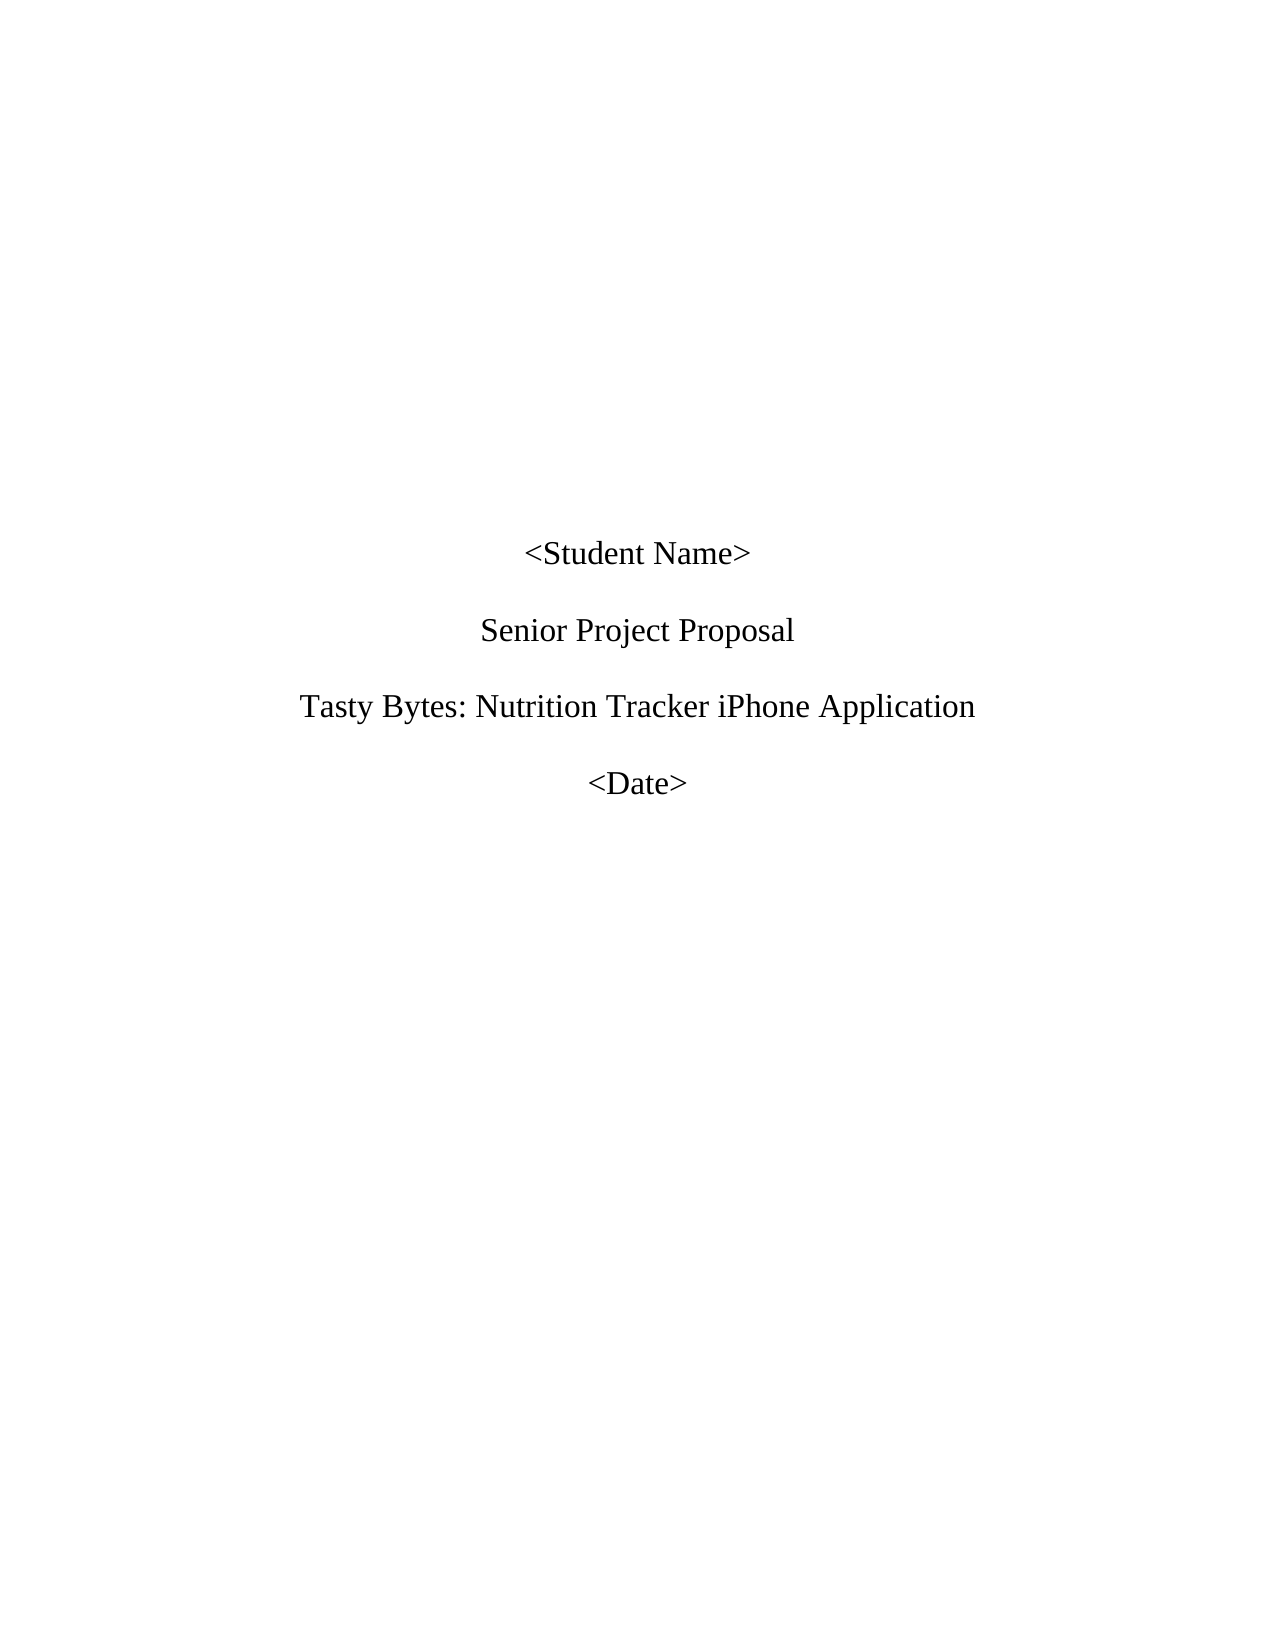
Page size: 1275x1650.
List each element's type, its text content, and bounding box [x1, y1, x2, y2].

text Tasty Bytes: Nutrition Tracker iPhone Application [150, 687, 1125, 725]
text Senior Project Proposal [150, 610, 1125, 648]
text <Date> [150, 763, 1125, 802]
text <Student Name> [150, 533, 1125, 572]
